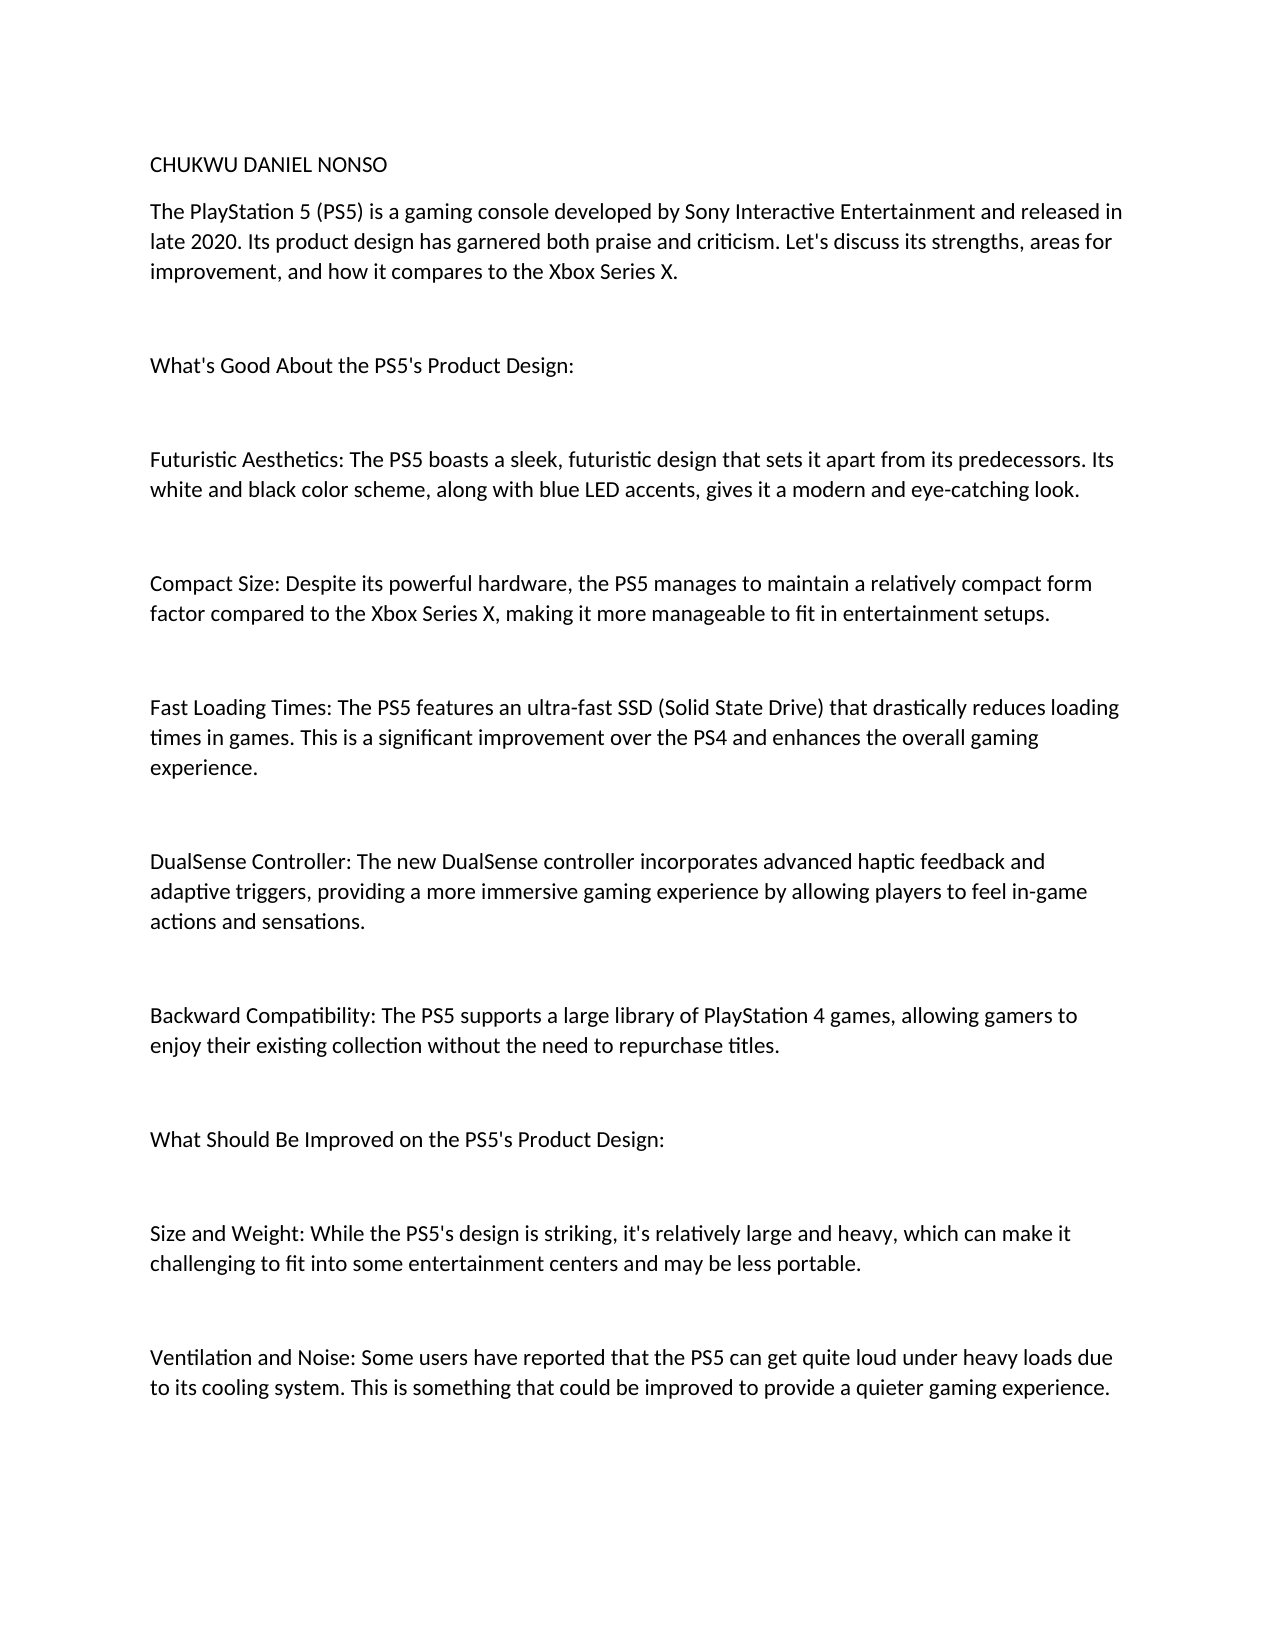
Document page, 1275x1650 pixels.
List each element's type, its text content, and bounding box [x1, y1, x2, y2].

text Backward Compatibility: The PS5 supports a large library of PlayStation 4 games, allowing gamers to enjoy their existing collection without the need to repurchase titles. [150, 1001, 1125, 1059]
text Compact Size: Despite its powerful hardware, the PS5 manages to maintain a relatively compact form factor compared to the Xbox Series X, making it more manageable to fit in entertainment setups. [150, 569, 1125, 627]
text Ventilation and Noise: Some users have reported that the PS5 can get quite loud under heavy loads due to its cooling system. This is something that could be improved to provide a quieter gaming experience. [150, 1343, 1125, 1401]
text The PlayStation 5 (PS5) is a gaming console developed by Sony Interactive Entertainment and released in late 2020. Its product design has garnered both praise and criticism. Let's discuss its strengths, areas for improvement, and how it compares to the Xbox Series X. [150, 197, 1125, 285]
text CHUKWU DANIEL NONSO [150, 150, 1125, 178]
text Size and Weight: While the PS5's design is striking, it's relatively large and heavy, which can make it challenging to fit into some entertainment centers and may be less portable. [150, 1219, 1125, 1277]
text What Should Be Improved on the PS5's Product Design: [150, 1125, 1125, 1153]
text DualSense Controller: The new DualSense controller incorporates advanced haptic feedback and adaptive triggers, providing a more immersive gaming experience by allowing players to feel in-game actions and sensations. [150, 847, 1125, 935]
text Futuristic Aesthetics: The PS5 boasts a sleek, futuristic design that sets it apart from its predecessors. Its white and black color scheme, along with blue LED accents, gives it a modern and eye-catching look. [150, 445, 1125, 503]
text What's Good About the PS5's Product Design: [150, 351, 1125, 379]
text Fast Loading Times: The PS5 features an ultra-fast SSD (Solid State Drive) that drastically reduces loading times in games. This is a significant improvement over the PS4 and enhances the overall gaming experience. [150, 693, 1125, 781]
